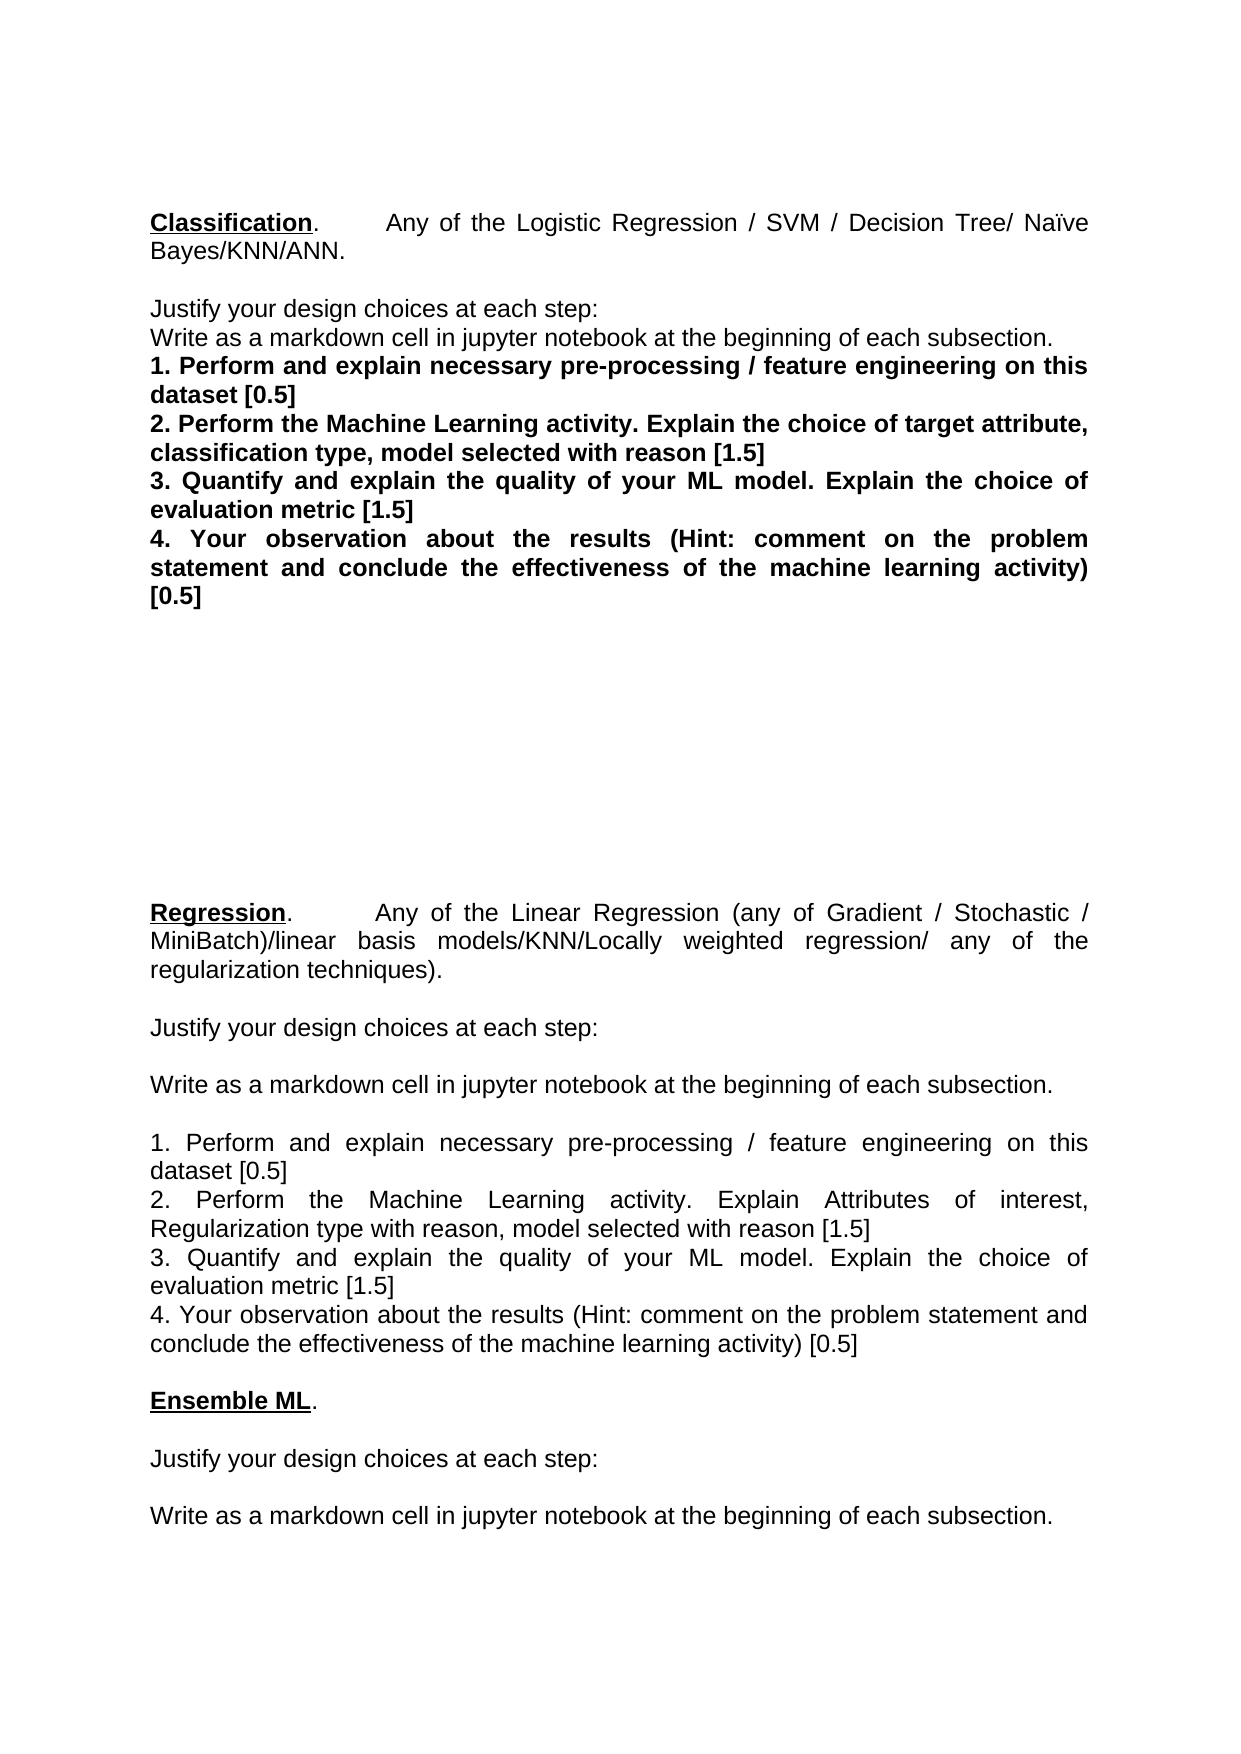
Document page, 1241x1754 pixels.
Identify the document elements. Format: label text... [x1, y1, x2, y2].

text Justify your design choices at each step: [150, 294, 1090, 322]
text 2. Perform the Machine Learning activity. Explain Attributes of interest, Regularization type with reason, model selected with reason [1.5] [150, 1185, 1090, 1242]
text 4. Your observation about the results (Hint: comment on the problem statement and conclude the effectiveness of the machine learning activity) [0.5] [150, 1300, 1090, 1357]
text Regression. Any of the Linear Regression (any of Gradient / Stochastic / MiniBatch)/linear basis models/KNN/Locally weighted regression/ any of the regularization techniques). [150, 897, 1090, 984]
text Classification. Any of the Logistic Regression / SVM / Decision Tree/ Naïve Bayes/KNN/ANN. [150, 207, 1090, 265]
text Justify your design choices at each step: [150, 1012, 1090, 1041]
text Ensemble ML. [150, 1386, 1090, 1415]
text Write as a markdown cell in jupyter notebook at the beginning of each subsection. [150, 1501, 1090, 1530]
text Justify your design choices at each step: [150, 1444, 1090, 1472]
text 3. Quantify and explain the quality of your ML model. Explain the choice of evaluation metric [1.5] [150, 1242, 1090, 1300]
text 4. Your observation about the results (Hint: comment on the problem statement and conclude the effectiveness of the machine learning activity) [0.5] [150, 524, 1090, 610]
text 1. Perform and explain necessary pre-processing / feature engineering on this dataset [0.5] [150, 351, 1090, 409]
text 1. Perform and explain necessary pre-processing / feature engineering on this dataset [0.5] [150, 1127, 1090, 1185]
text 2. Perform the Machine Learning activity. Explain the choice of target attribute, classification type, model selected with reason [1.5] [150, 409, 1090, 466]
text 3. Quantify and explain the quality of your ML model. Explain the choice of evaluation metric [1.5] [150, 466, 1090, 524]
text Write as a markdown cell in jupyter notebook at the beginning of each subsection. [150, 1070, 1090, 1099]
text Write as a markdown cell in jupyter notebook at the beginning of each subsection. [150, 322, 1090, 351]
